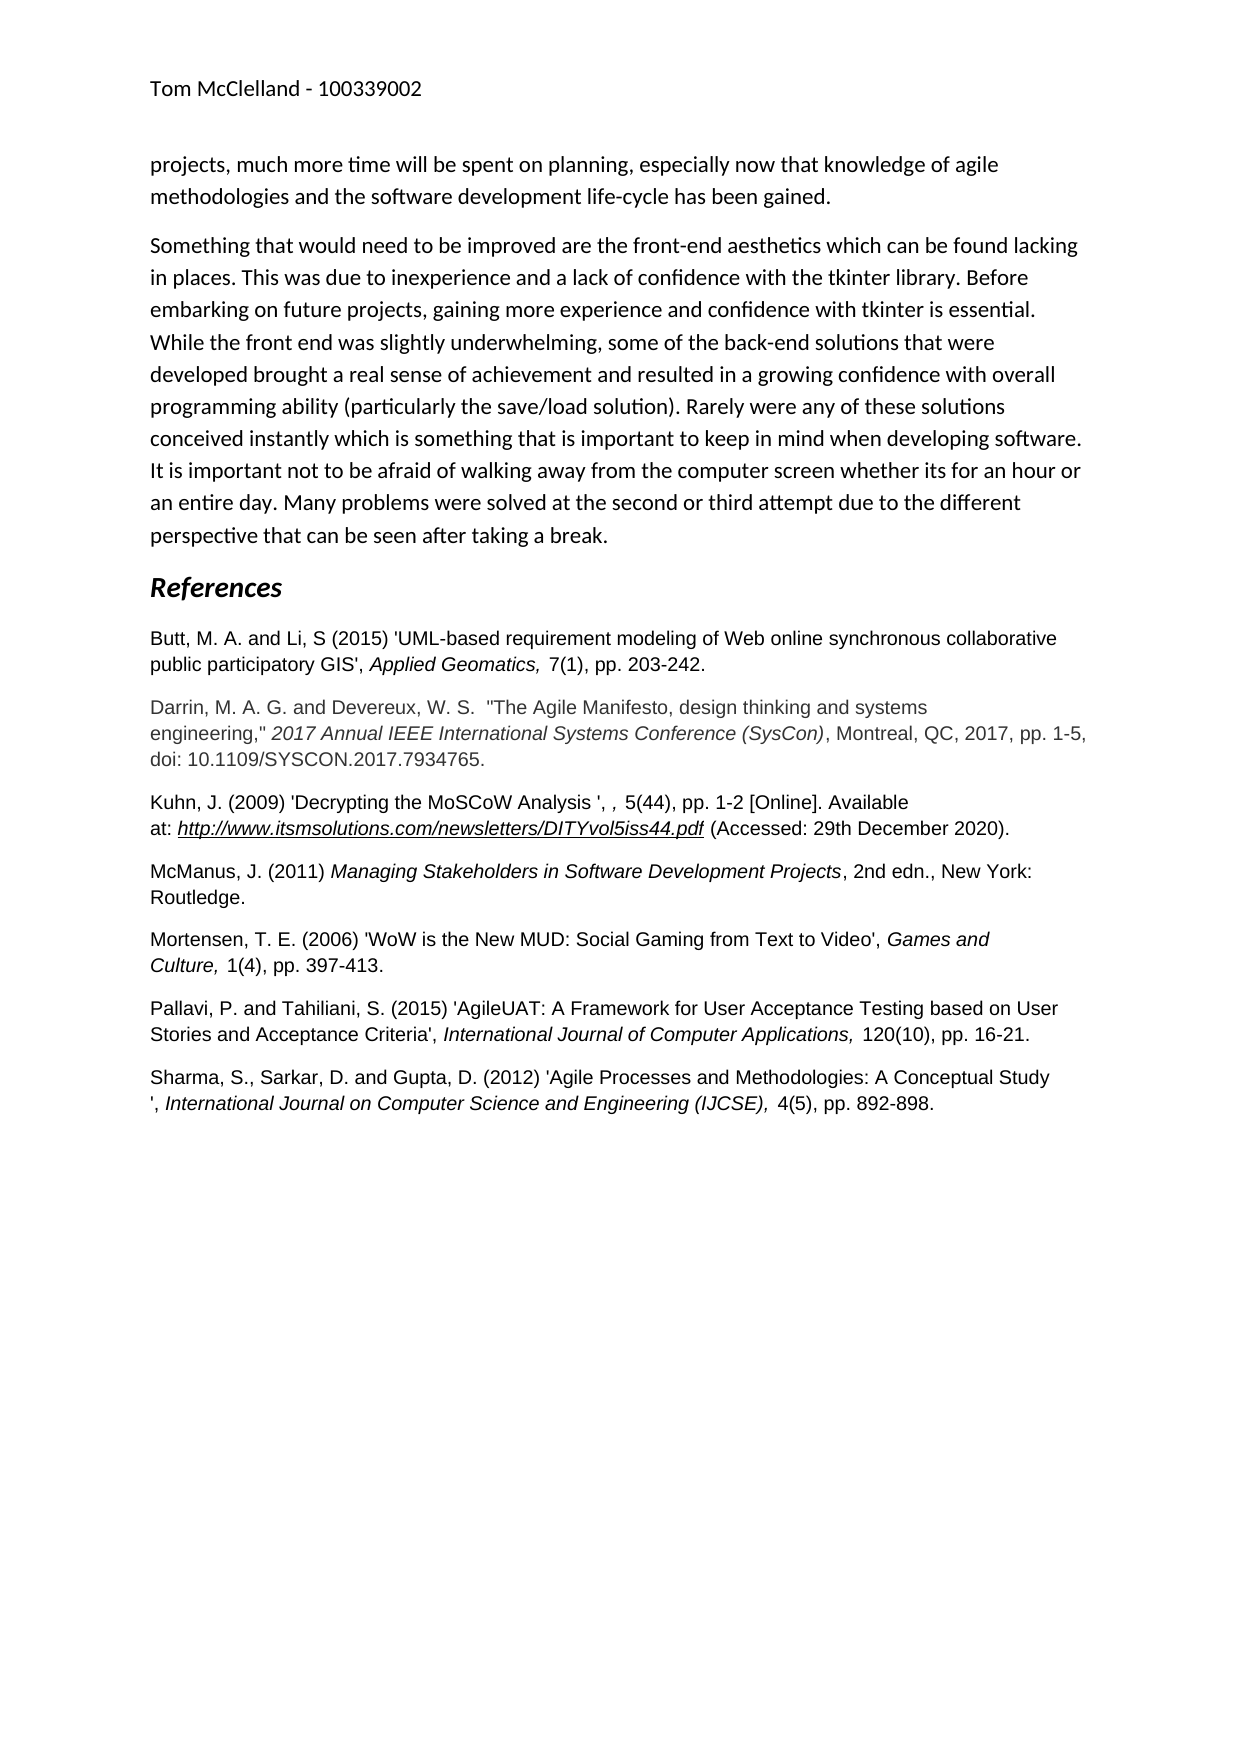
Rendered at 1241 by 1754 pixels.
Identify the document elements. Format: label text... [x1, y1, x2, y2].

text Kuhn, J. (2009) 'Decrypting the MoSCoW Analysis ', , 5(44), pp. 1-2 [Online]. Available at: http://www.itsmsolutions.com/newsletters/DITYvol5iss44.pdf (Accessed: 29th December 2020). [150, 791, 1090, 839]
text Something that would need to be improved are the front-end aesthetics which can be found lacking in places. This was due to inexperience and a lack of confidence with the tkinter library. Before embarking on future projects, gaining more experience and confidence with tkinter is essential. While the front end was slightly underwhelming, some of the back-end solutions that were developed brought a real sense of achievement and resulted in a growing confidence with overall programming ability (particularly the save/load solution). Rarely were any of these solutions conceived instantly which is something that is important to keep in mind when developing software. It is important not to be afraid of walking away from the computer screen whether its for an hour or an entire day. Many problems were solved at the second or third attempt due to the different perspective that can be seen after taking a break. [150, 231, 1090, 549]
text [150, 150, 1090, 210]
text Butt, M. A. and Li, S (2015) 'UML-based requirement modeling of Web online synchronous collaborative public participatory GIS', Applied Geomatics, 7(1), pp. 203-242. [150, 627, 1090, 676]
text McManus, J. (2011) Managing Stakeholders in Software Development Projects, 2nd edn., New York: Routledge. [150, 859, 1090, 908]
text References [150, 569, 1090, 605]
text Darrin, M. A. G. and Devereux, W. S. "The Agile Manifesto, design thinking and systems engineering," 2017 Annual IEEE International Systems Conference (SysCon), Montreal, QC, 2017, pp. 1-5, doi: 10.1109/SYSCON.2017.7934765. [150, 696, 1090, 771]
text Pallavi, P. and Tahiliani, S. (2015) 'AgileUAT: A Framework for User Acceptance Testing based on User Stories and Acceptance Criteria', International Journal of Computer Applications, 120(10), pp. 16-21. [150, 997, 1090, 1046]
text Sharma, S., Sarkar, D. and Gupta, D. (2012) 'Agile Processes and Methodologies: A Conceptual Study ', International Journal on Computer Science and Engineering (IJCSE), 4(5), pp. 892-898. [150, 1066, 1090, 1114]
text Mortensen, T. E. (2006) 'WoW is the New MUD: Social Gaming from Text to Video', Games and Culture, 1(4), pp. 397-413. [150, 928, 1090, 977]
